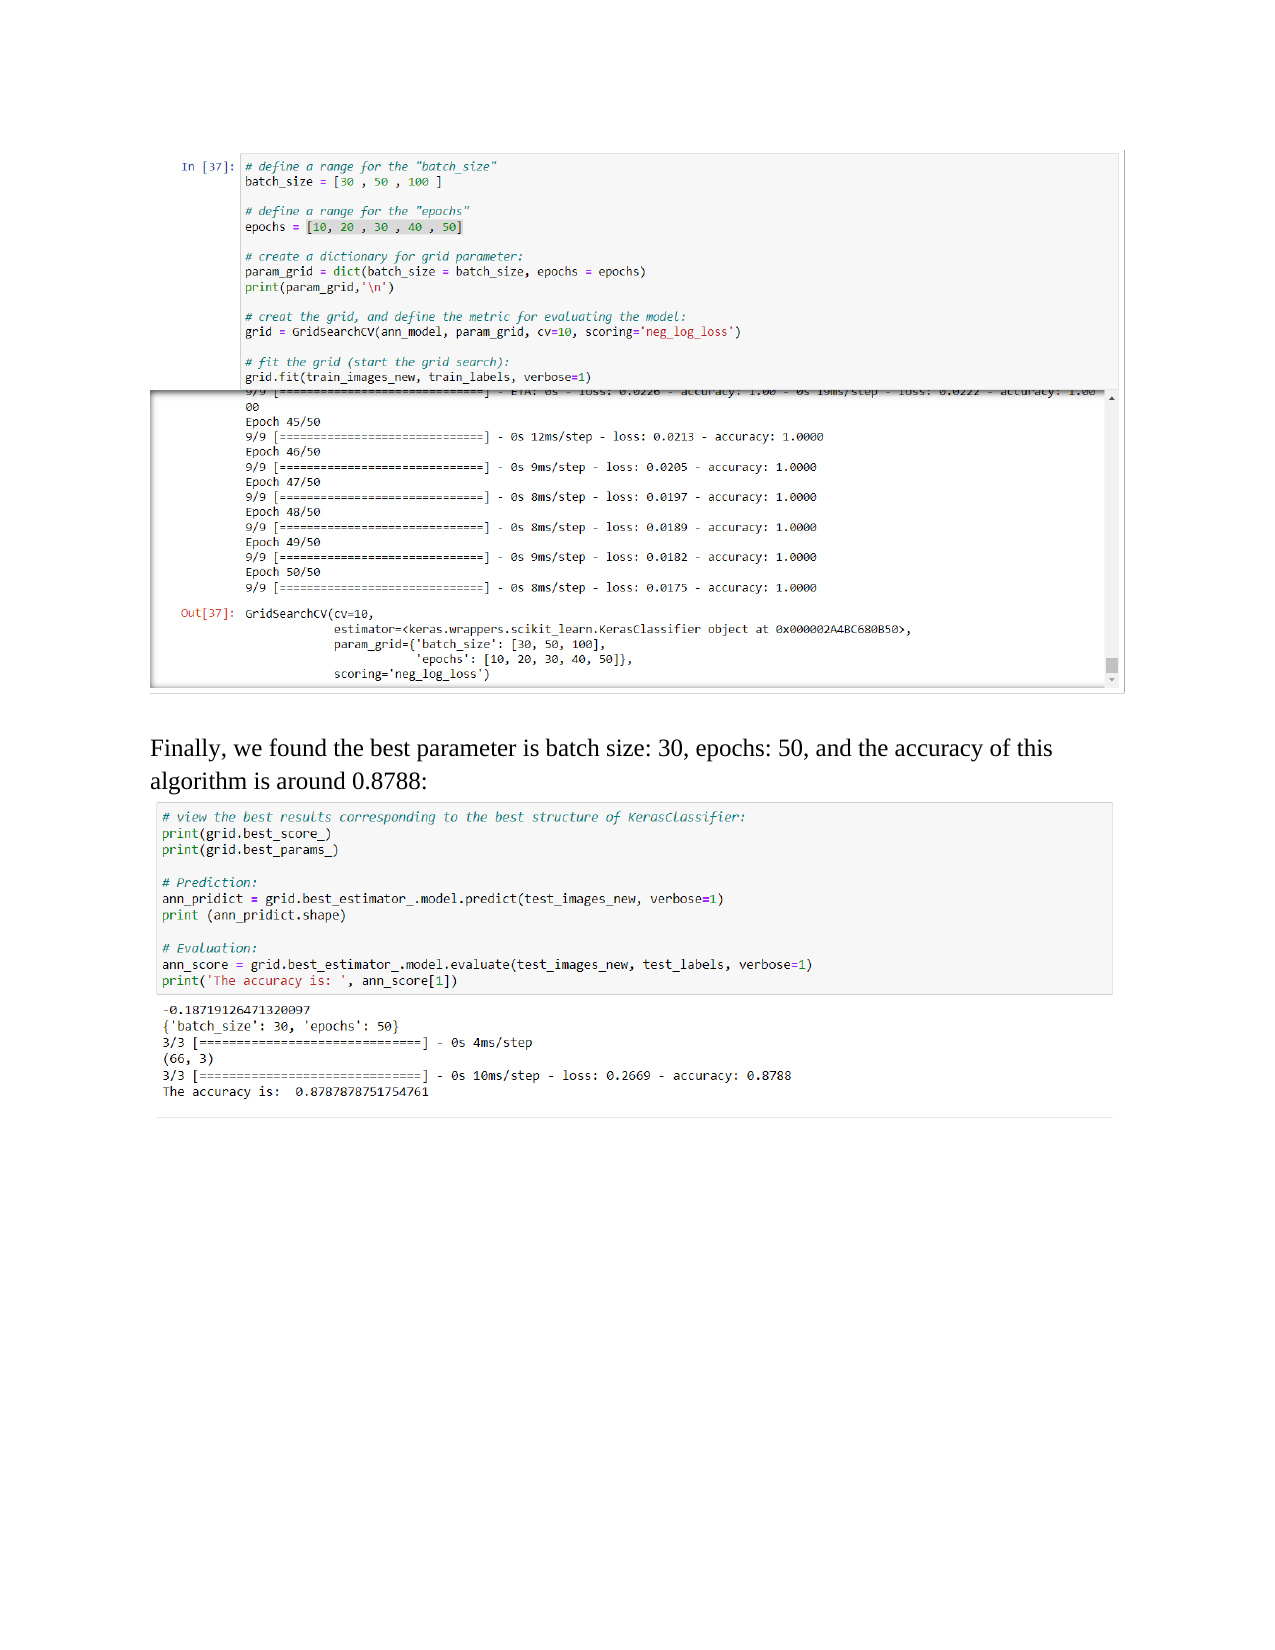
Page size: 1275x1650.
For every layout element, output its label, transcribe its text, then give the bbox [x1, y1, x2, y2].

picture [150, 150, 1125, 696]
picture [150, 798, 1125, 1118]
text Finally, we found the best parameter is batch size: 30, epochs: 50, and the accuracy of this algorithm is around 0.8788: [150, 733, 1125, 794]
